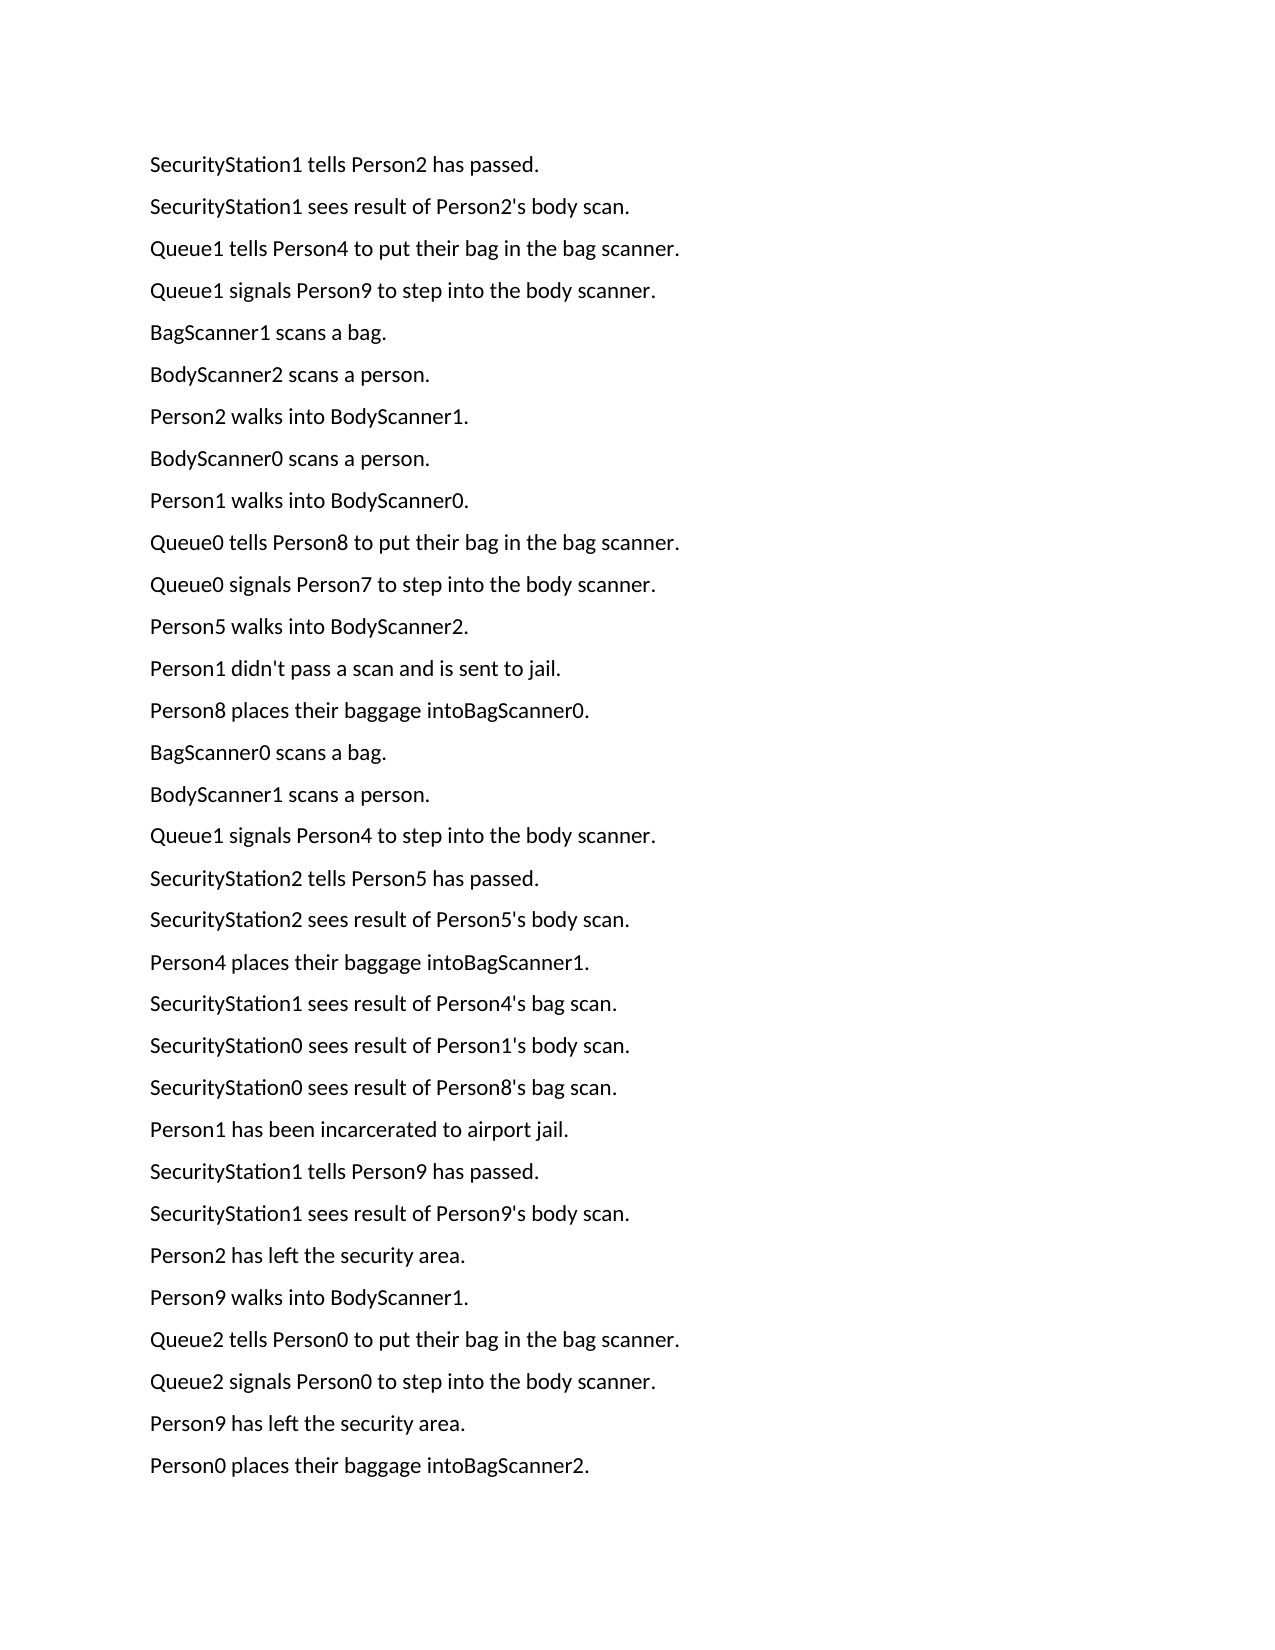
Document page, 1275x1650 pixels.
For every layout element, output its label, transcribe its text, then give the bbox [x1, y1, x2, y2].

text BodyScanner1 scans a person. [150, 780, 1125, 808]
text Person4 places their baggage intoBagScanner1. [150, 948, 1125, 976]
text Person2 has left the security area. [150, 1241, 1125, 1269]
text Queue1 tells Person4 to put their bag in the bag scanner. [150, 234, 1125, 262]
text Person1 walks into BodyScanner0. [150, 486, 1125, 514]
text SecurityStation1 sees result of Person2's body scan. [150, 192, 1125, 220]
text Person2 walks into BodyScanner1. [150, 402, 1125, 430]
text BagScanner1 scans a bag. [150, 318, 1125, 346]
text SecurityStation0 sees result of Person8's bag scan. [150, 1073, 1125, 1102]
text SecurityStation1 sees result of Person9's body scan. [150, 1199, 1125, 1227]
text BagScanner0 scans a bag. [150, 738, 1125, 766]
text SecurityStation2 sees result of Person5's body scan. [150, 906, 1125, 934]
text Person1 has been incarcerated to airport jail. [150, 1116, 1125, 1143]
text Person8 places their baggage intoBagScanner0. [150, 696, 1125, 724]
text Person9 has left the security area. [150, 1409, 1125, 1437]
text BodyScanner0 scans a person. [150, 444, 1125, 472]
text Queue1 signals Person4 to step into the body scanner. [150, 822, 1125, 850]
text Person5 walks into BodyScanner2. [150, 612, 1125, 640]
text Person0 places their baggage intoBagScanner2. [150, 1451, 1125, 1479]
text SecurityStation1 tells Person2 has passed. [150, 150, 1125, 178]
text Queue1 signals Person9 to step into the body scanner. [150, 276, 1125, 304]
text Queue2 tells Person0 to put their bag in the bag scanner. [150, 1325, 1125, 1353]
text BodyScanner2 scans a person. [150, 360, 1125, 388]
text SecurityStation1 sees result of Person4's bag scan. [150, 989, 1125, 1018]
text SecurityStation1 tells Person9 has passed. [150, 1157, 1125, 1186]
text Queue2 signals Person0 to step into the body scanner. [150, 1367, 1125, 1395]
text Queue0 tells Person8 to put their bag in the bag scanner. [150, 528, 1125, 556]
text Person9 walks into BodyScanner1. [150, 1283, 1125, 1311]
text SecurityStation0 sees result of Person1's body scan. [150, 1032, 1125, 1059]
text Person1 didn't pass a scan and is sent to jail. [150, 654, 1125, 682]
text Queue0 signals Person7 to step into the body scanner. [150, 570, 1125, 598]
text SecurityStation2 tells Person5 has passed. [150, 864, 1125, 892]
